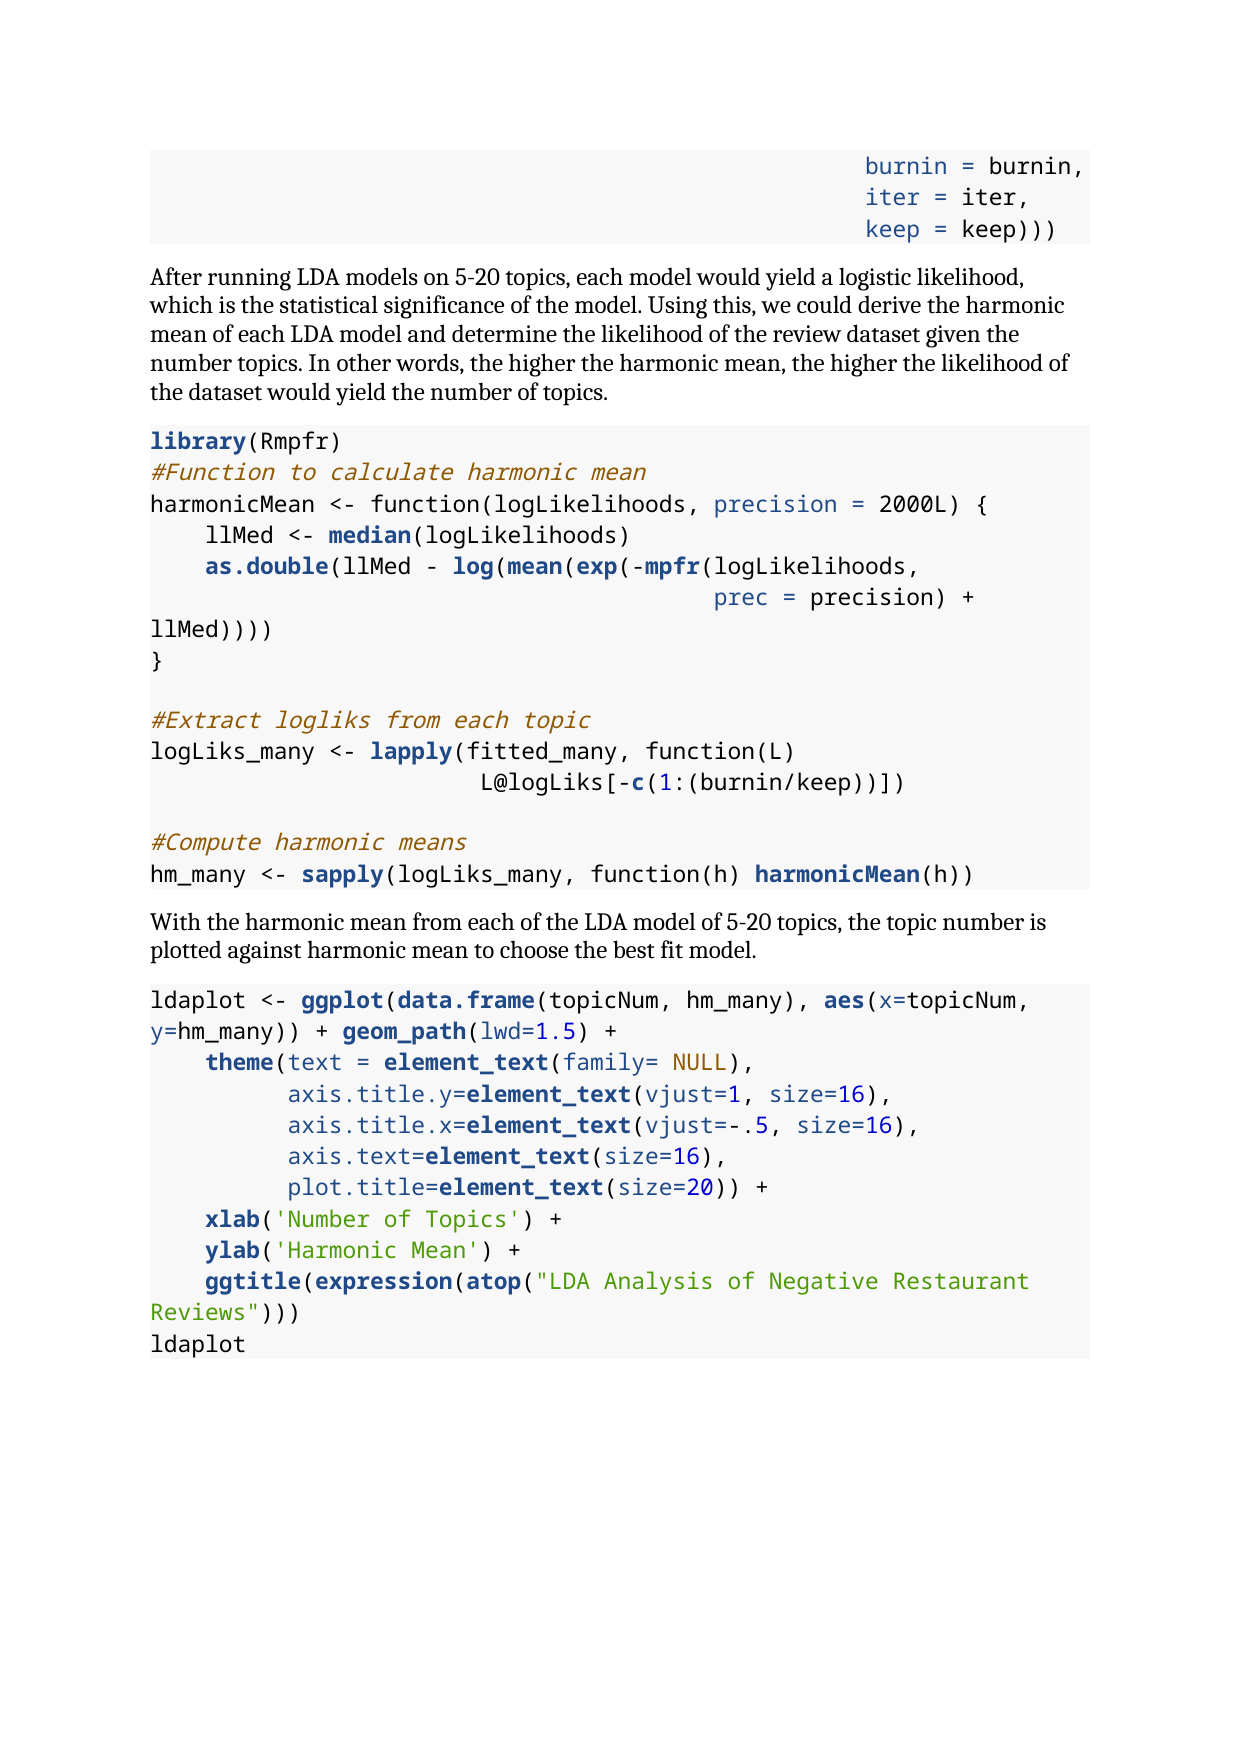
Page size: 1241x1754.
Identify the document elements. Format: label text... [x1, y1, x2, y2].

text burnin = burnin, iter = iter, keep = keep))) [150, 150, 1090, 244]
text library(Rmpfr) #Function to calculate harmonic mean harmonicMean <- function(logLikelihoods, precision = 2000L) { llMed <- median(logLikelihoods) as.double(llMed - log(mean(exp(-mpfr(logLikelihoods, prec = precision) + llMed)))) } #Extract logliks from each topic logLiks_many <- lapply(fitted_many, function(L) [150, 425, 1090, 766]
text With the harmonic mean from each of the LDA model of 5-20 topics, the topic number is plotted against harmonic mean to choose the best fit model. [150, 907, 1090, 965]
text ldaplot <- ggplot(data.frame(topicNum, hm_many), aes(x=topicNum, y=hm_many)) + geom_path(lwd=1.5) + theme(text = element_text(family= NULL), axis.title.y=element_text(vjust=1, size=16), axis.title.x=element_text(vjust=-.5, size=16), axis.text=element_text(size=16), plot.title=element_text(size=20)) + xlab('Number of Topics') + ylab('Harmonic Mean') + ggtitle(expression(atop("LDA Analysis of Negative Restaurant Reviews"))) ldaplot [150, 984, 1090, 1359]
text L@logLiks[-c(1:(burnin/keep))]) #Compute harmonic means hm_many <- sapply(logLiks_many, function(h) harmonicMean(h)) [150, 766, 1090, 889]
text After running LDA models on 5-20 topics, each model would yield a logistic likelihood, which is the statistical significance of the model. Using this, we could derive the harmonic mean of each LDA model and determine the likelihood of the review dataset given the number topics. In other words, the higher the harmonic mean, the higher the likelihood of the dataset would yield the number of topics. [150, 262, 1090, 406]
